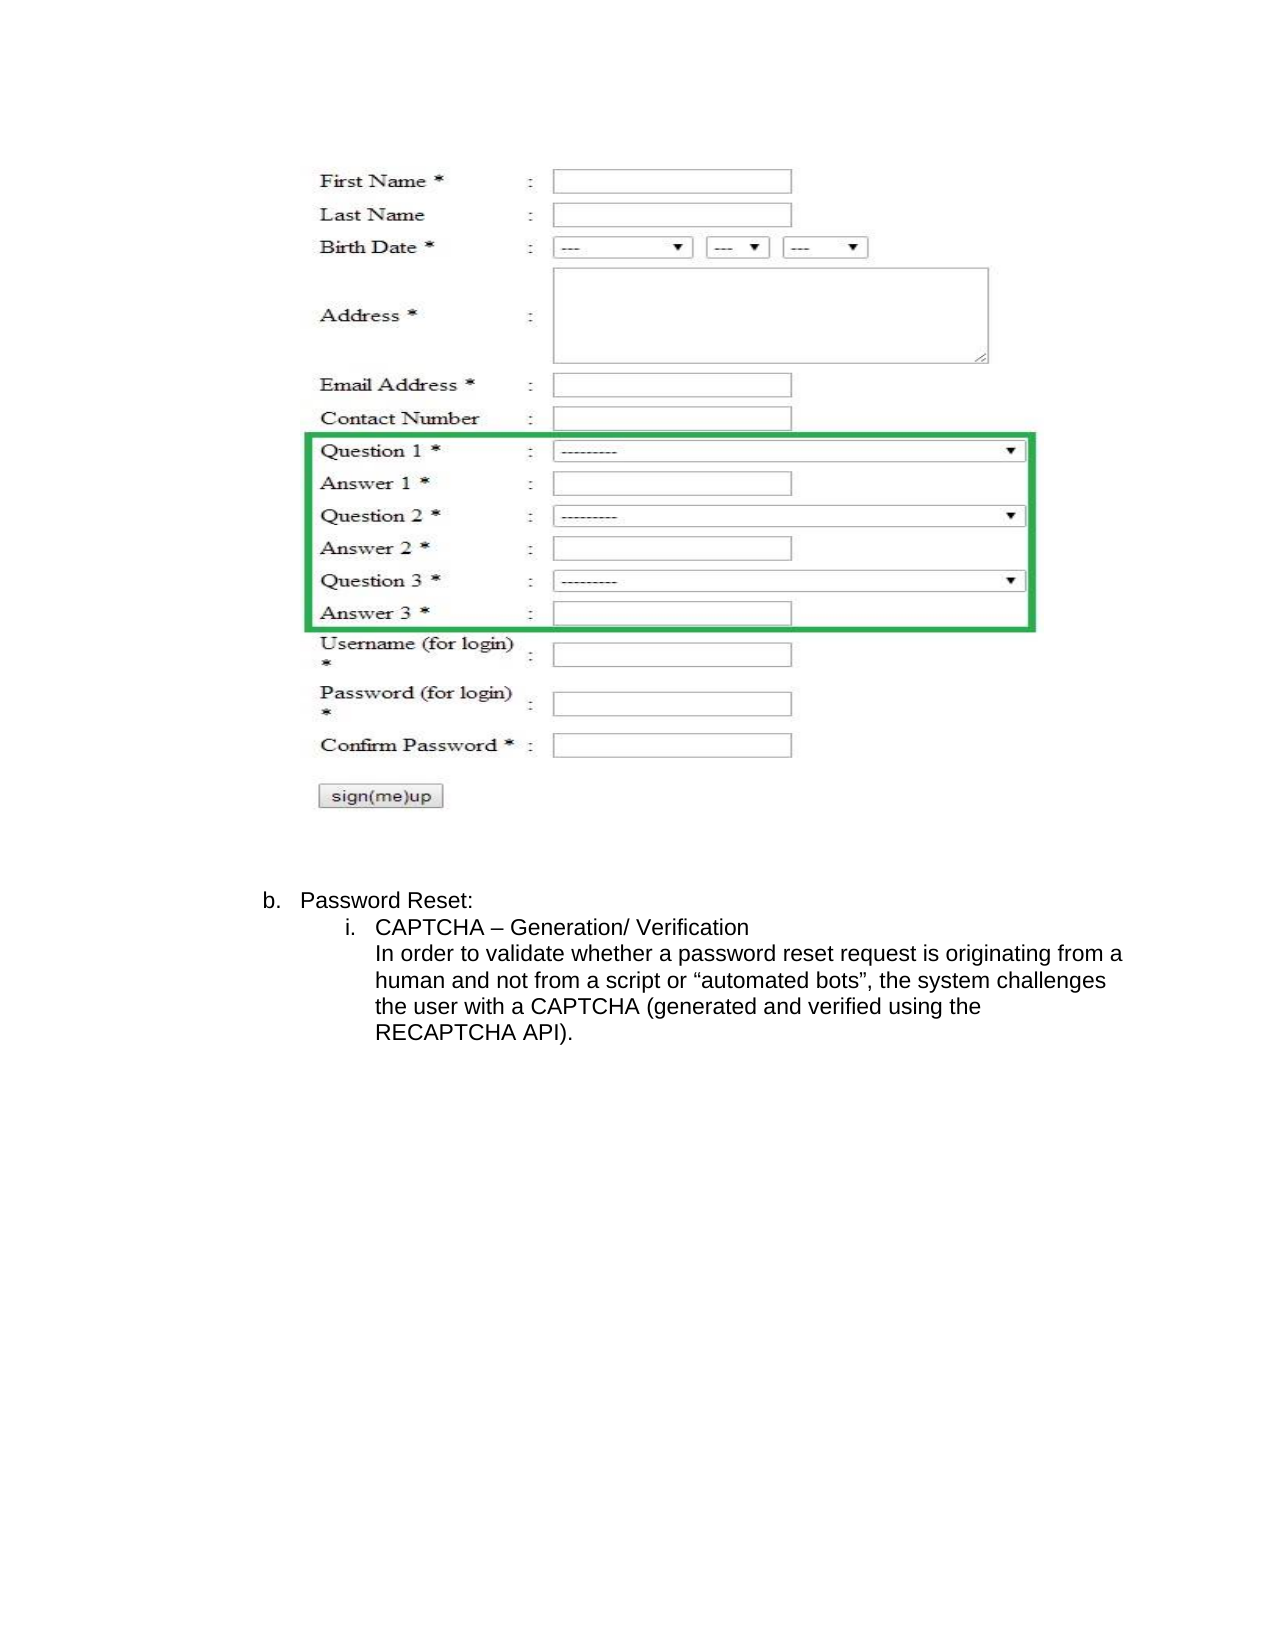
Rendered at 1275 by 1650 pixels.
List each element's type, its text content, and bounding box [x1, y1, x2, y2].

list CAPTCHA – Generation/ Verification [356, 914, 1125, 940]
list In order to validate whether a password reset request is originating from a human and not from a script or “automated bots”, the system challenges the user with a CAPTCHA (generated and verified using the RECAPTCHA API). [375, 940, 1125, 1046]
picture [300, 150, 1044, 816]
list Password Reset: [262, 887, 1125, 914]
